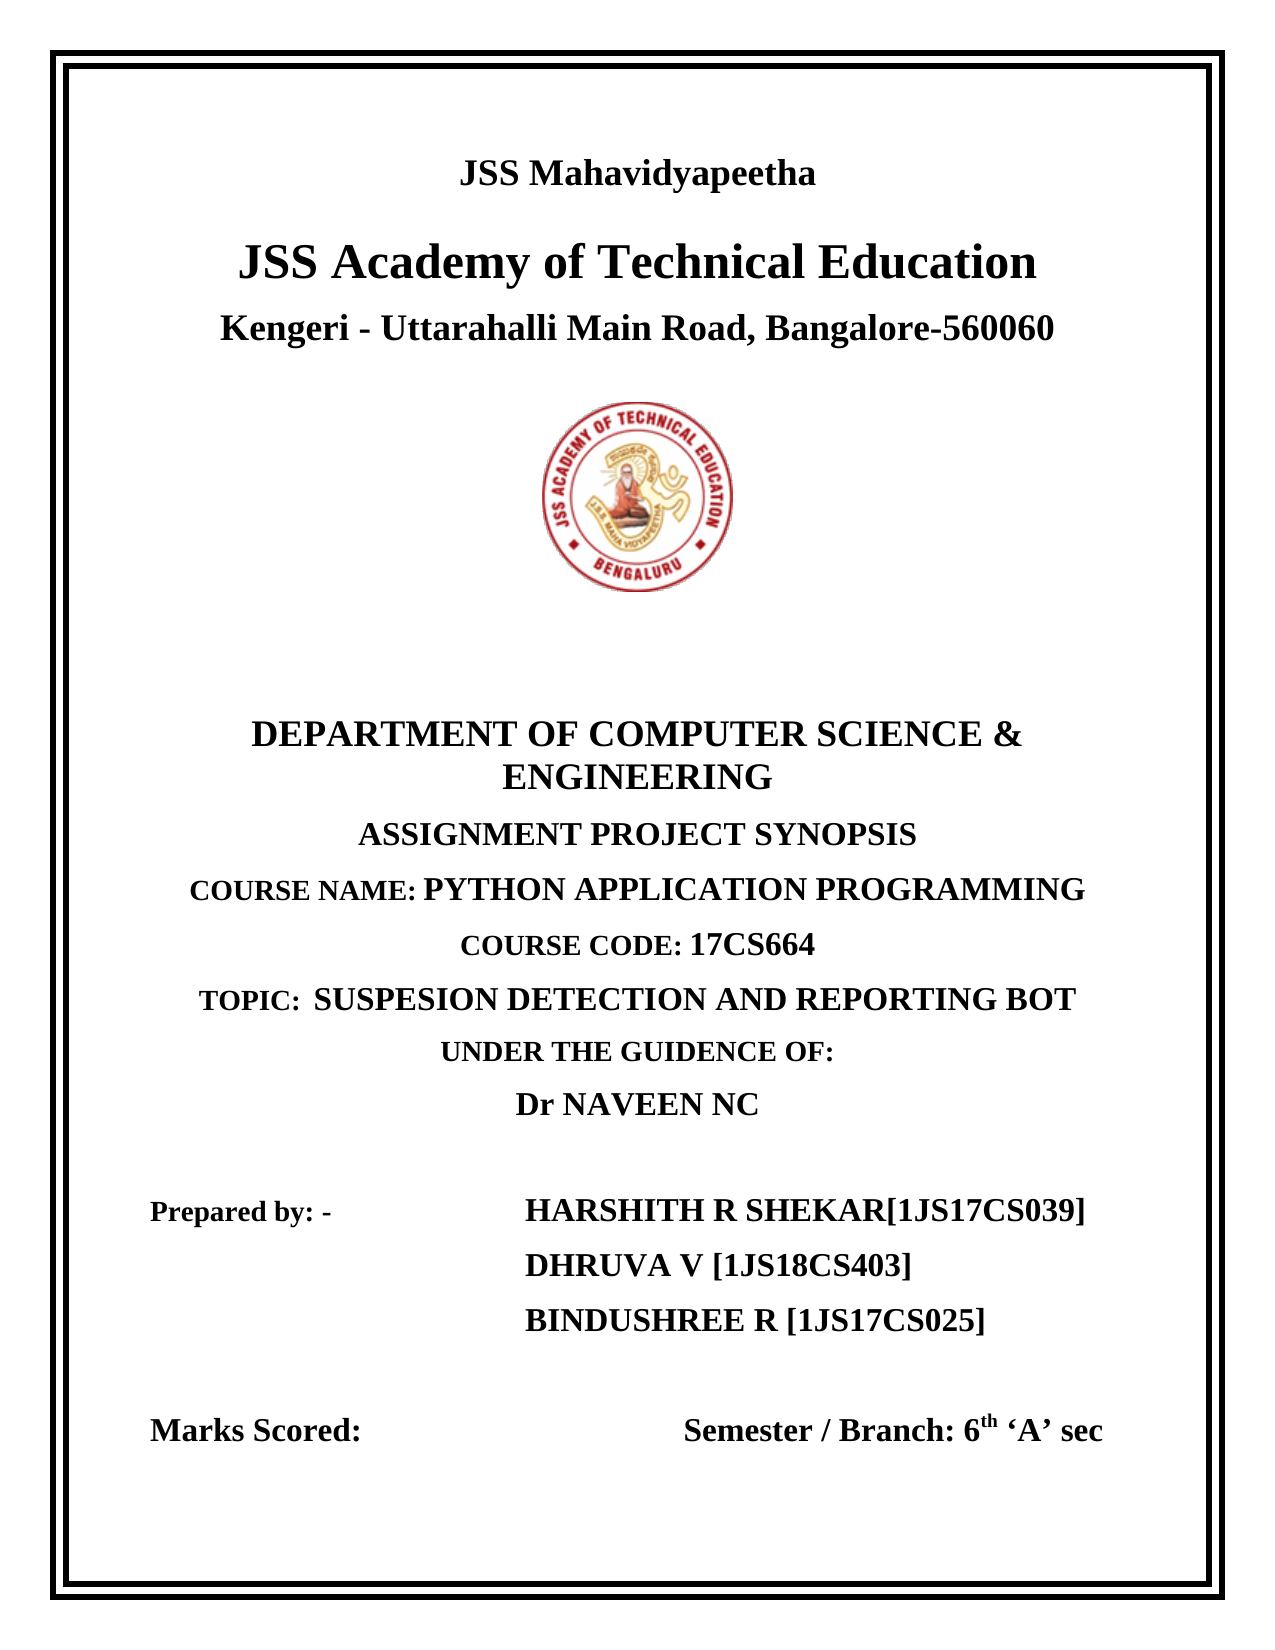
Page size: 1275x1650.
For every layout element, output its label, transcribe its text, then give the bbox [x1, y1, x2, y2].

text ASSIGNMENT PROJECT SYNOPSIS [150, 814, 1125, 853]
text Prepared by: - HARSHITH R SHEKAR[1JS17CS039] [150, 1190, 1125, 1228]
picture [542, 402, 733, 592]
text COURSE NAME: PYTHON APPLICATION PROGRAMMING [150, 869, 1125, 908]
text DEPARTMENT OF COMPUTER SCIENCE & ENGINEERING [150, 711, 1125, 798]
text Kengeri - Uttarahalli Main Road, Bangalore-560060 [150, 306, 1125, 349]
text Dr NAVEEN NC [150, 1084, 1125, 1123]
text BINDUSHREE R [1JS17CS025] [450, 1300, 1125, 1338]
text TOPIC: SUSPESION DETECTION AND REPORTING BOT [150, 979, 1125, 1018]
text UNDER THE GUIDENCE OF: [150, 1034, 1125, 1068]
text DHRUVA V [1JS18CS403] [450, 1245, 1125, 1283]
text Marks Scored: Semester / Branch: 6th ‘A’ sec [150, 1410, 1125, 1448]
text JSS Mahavidyapeetha [150, 150, 1125, 193]
text JSS Academy of Technical Education [150, 231, 1125, 289]
text COURSE CODE: 17CS664 [150, 924, 1125, 963]
